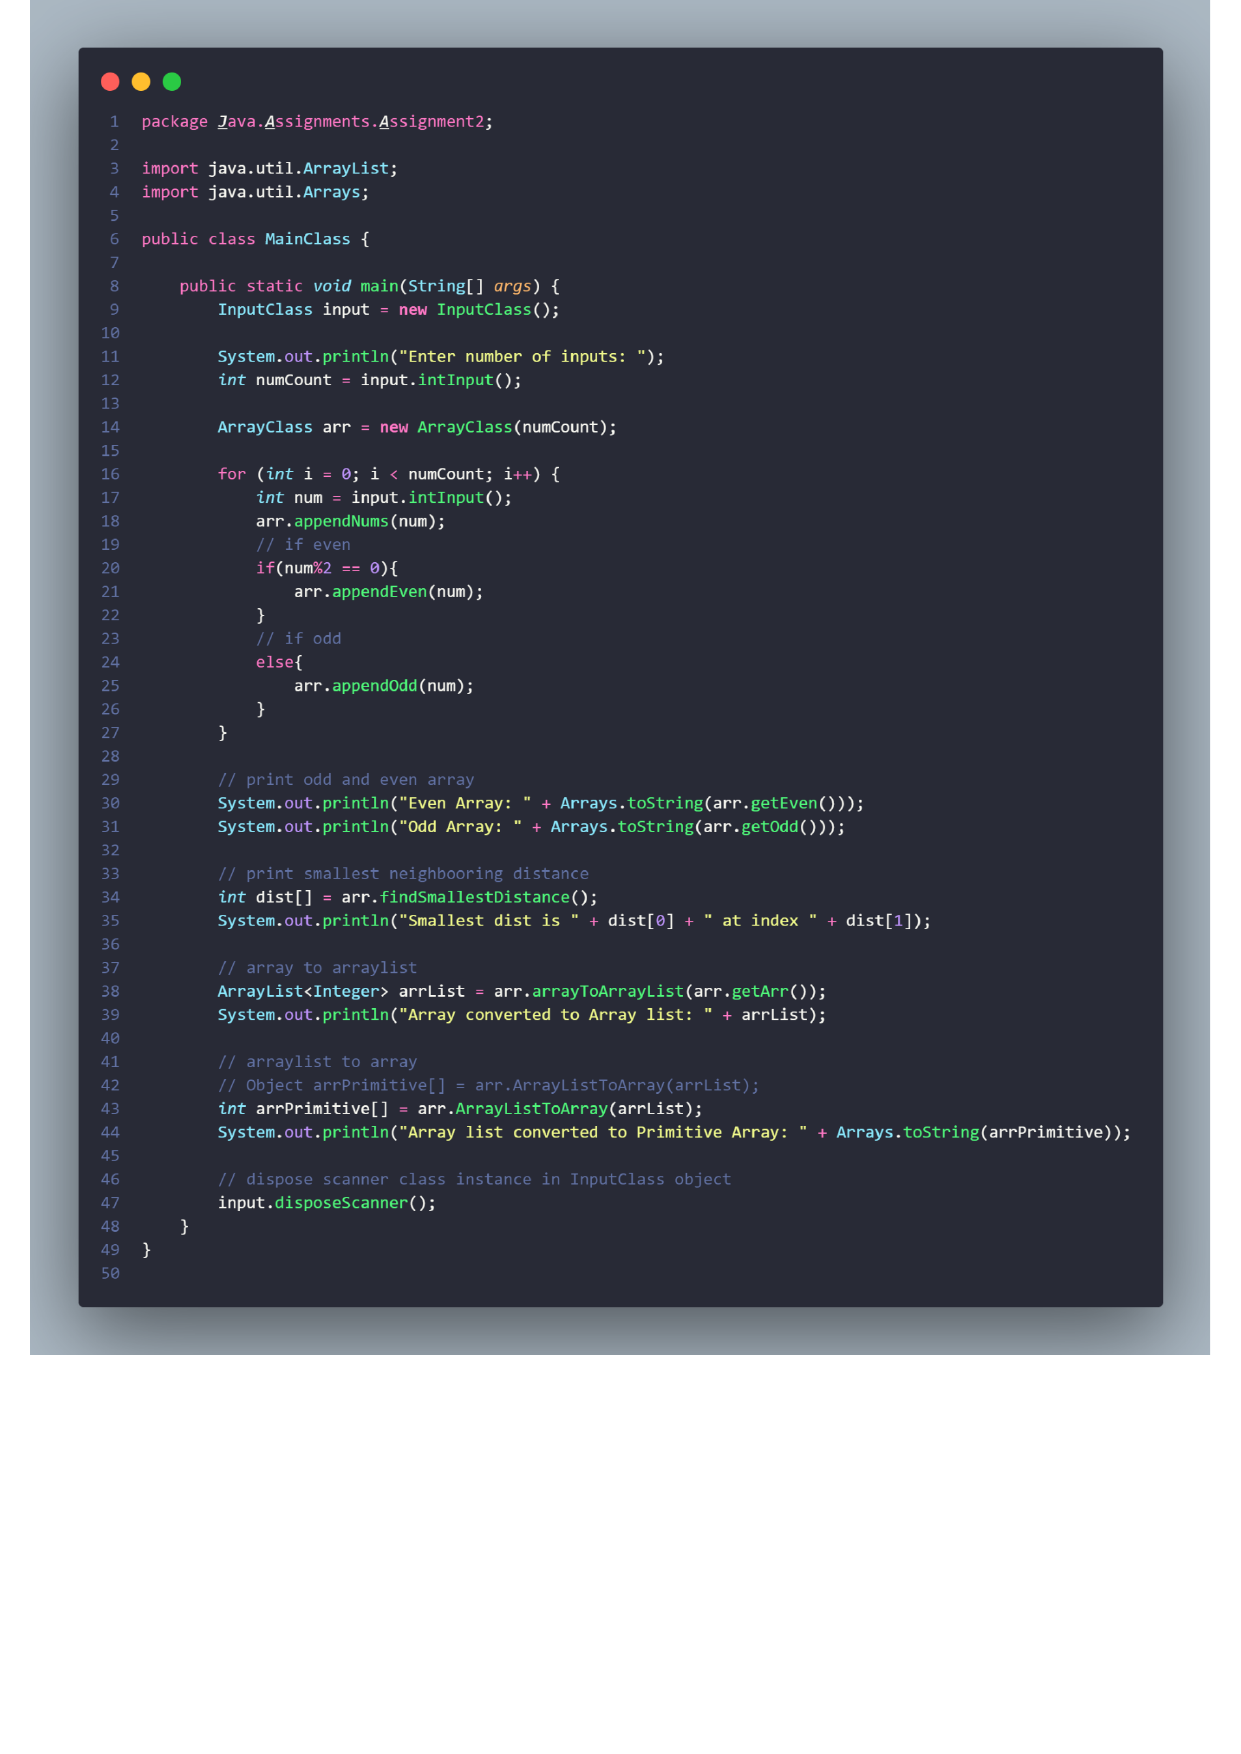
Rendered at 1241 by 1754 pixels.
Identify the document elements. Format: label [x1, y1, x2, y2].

picture [30, 0, 1211, 1355]
